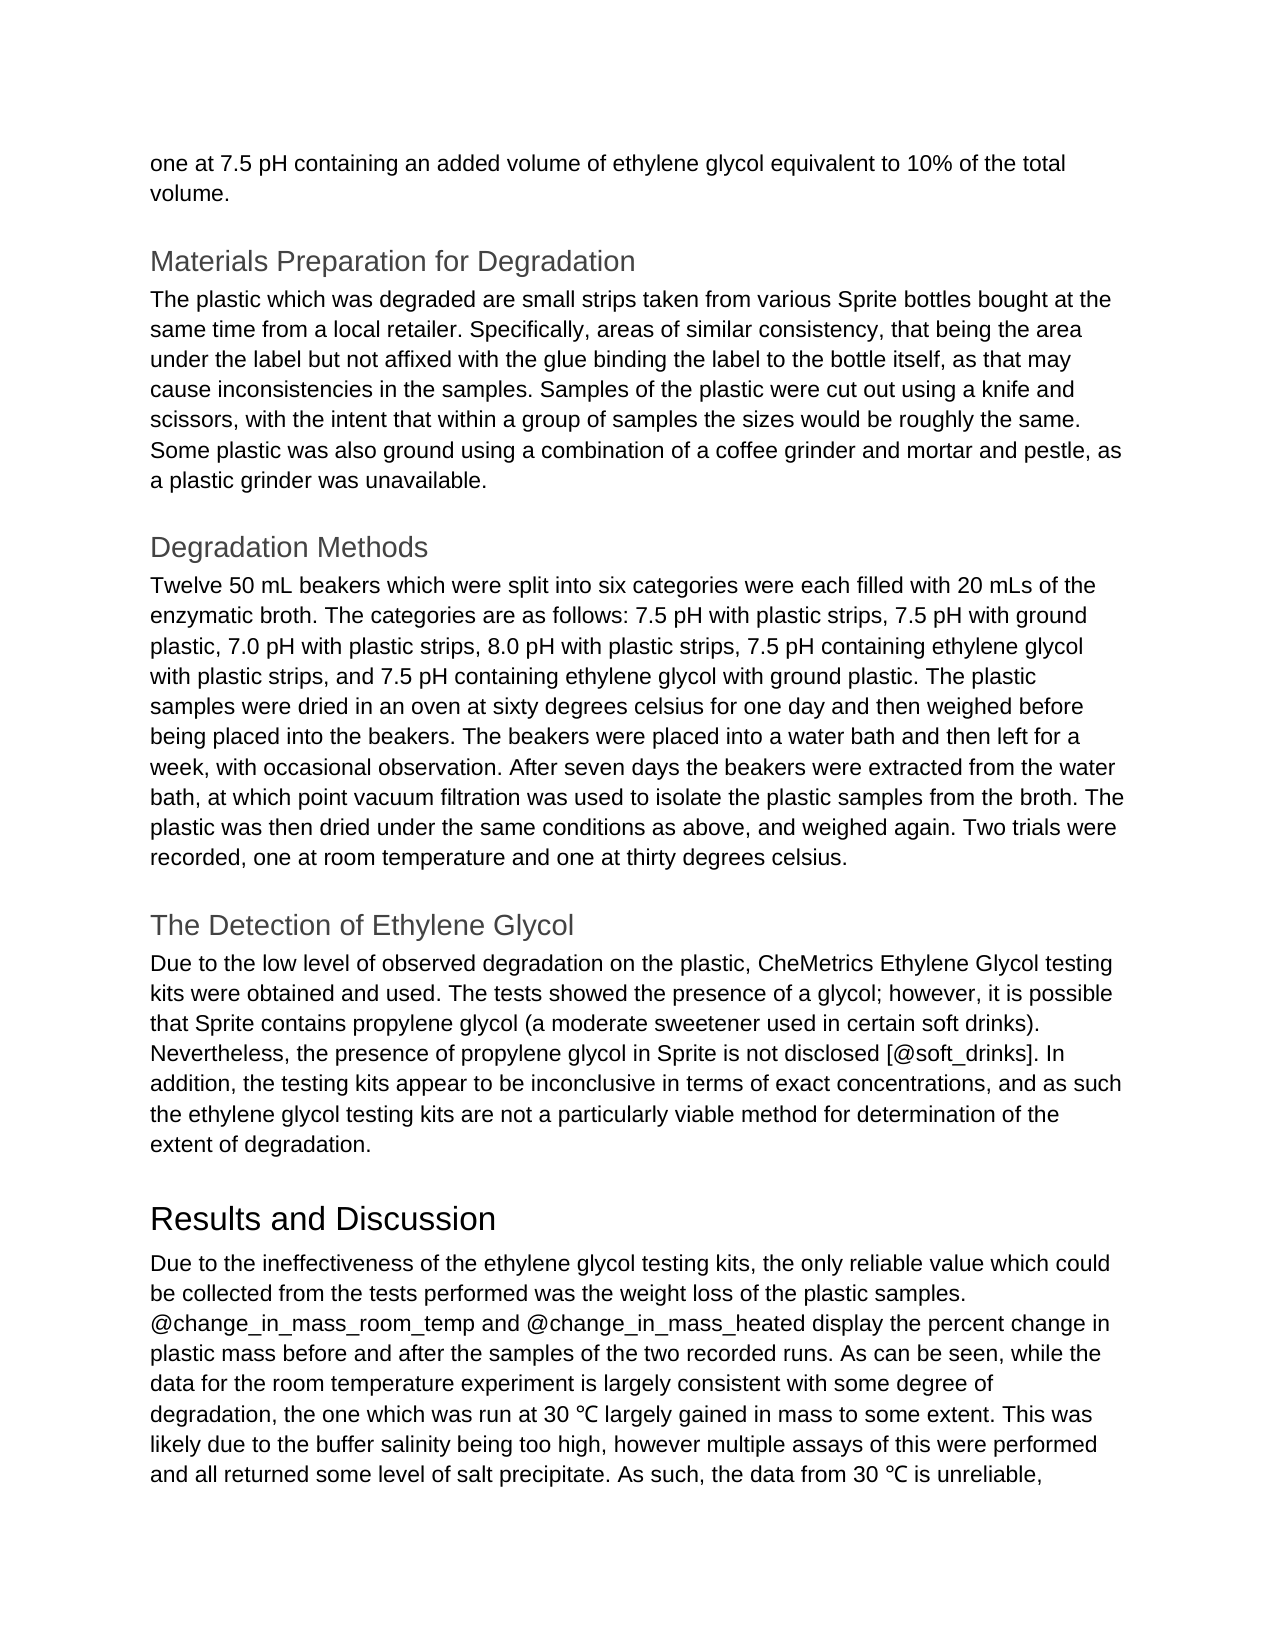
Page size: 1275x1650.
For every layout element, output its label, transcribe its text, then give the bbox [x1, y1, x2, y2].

text Due to the low level of observed degradation on the plastic, CheMetrics Ethylene Glycol testing kits were obtained and used. The tests showed the presence of a glycol; however, it is possible that Sprite contains propylene glycol (a moderate sweetener used in certain soft drinks). Nevertheless, the presence of propylene glycol in Sprite is not disclosed [@soft_drinks]. In addition, the testing kits appear to be inconclusive in terms of exact concentrations, and as such the ethylene glycol testing kits are not a particularly viable method for determination of the extent of degradation. [150, 949, 1125, 1157]
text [150, 150, 1125, 207]
text Twelve 50 mL beakers which were split into six categories were each filled with 20 mLs of the enzymatic broth. The categories are as follows: 7.5 pH with plastic strips, 7.5 pH with ground plastic, 7.0 pH with plastic strips, 8.0 pH with plastic strips, 7.5 pH containing ethylene glycol with plastic strips, and 7.5 pH containing ethylene glycol with ground plastic. The plastic samples were dried in an oven at sixty degrees celsius for one day and then weighed before being placed into the beakers. The beakers were placed into a water bath and then left for a week, with occasional observation. After seven days the beakers were extracted from the water bath, at which point vacuum filtration was used to isolate the plastic samples from the broth. The plastic was then dried under the same conditions as above, and weighed again. Two trials were recorded, one at room temperature and one at thirty degrees celsius. [150, 572, 1125, 871]
subtitle Degradation Methods [150, 530, 1125, 564]
subtitle Results and Discussion [150, 1198, 1125, 1237]
text The plastic which was degraded are small strips taken from various Sprite bottles bought at the same time from a local retailer. Specifically, areas of similar consistency, that being the area under the label but not affixed with the glue binding the label to the bottle itself, as that may cause inconsistencies in the samples. Samples of the plastic were cut out using a knife and scissors, with the intent that within a group of samples the sizes would be roughly the same. Some plastic was also ground using a combination of a coffee grinder and mortar and pestle, as a plastic grinder was unavailable. [150, 286, 1125, 493]
subtitle Materials Preparation for Degradation [150, 244, 1125, 277]
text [150, 1249, 1125, 1487]
subtitle The Detection of Ethylene Glycol [150, 908, 1125, 941]
